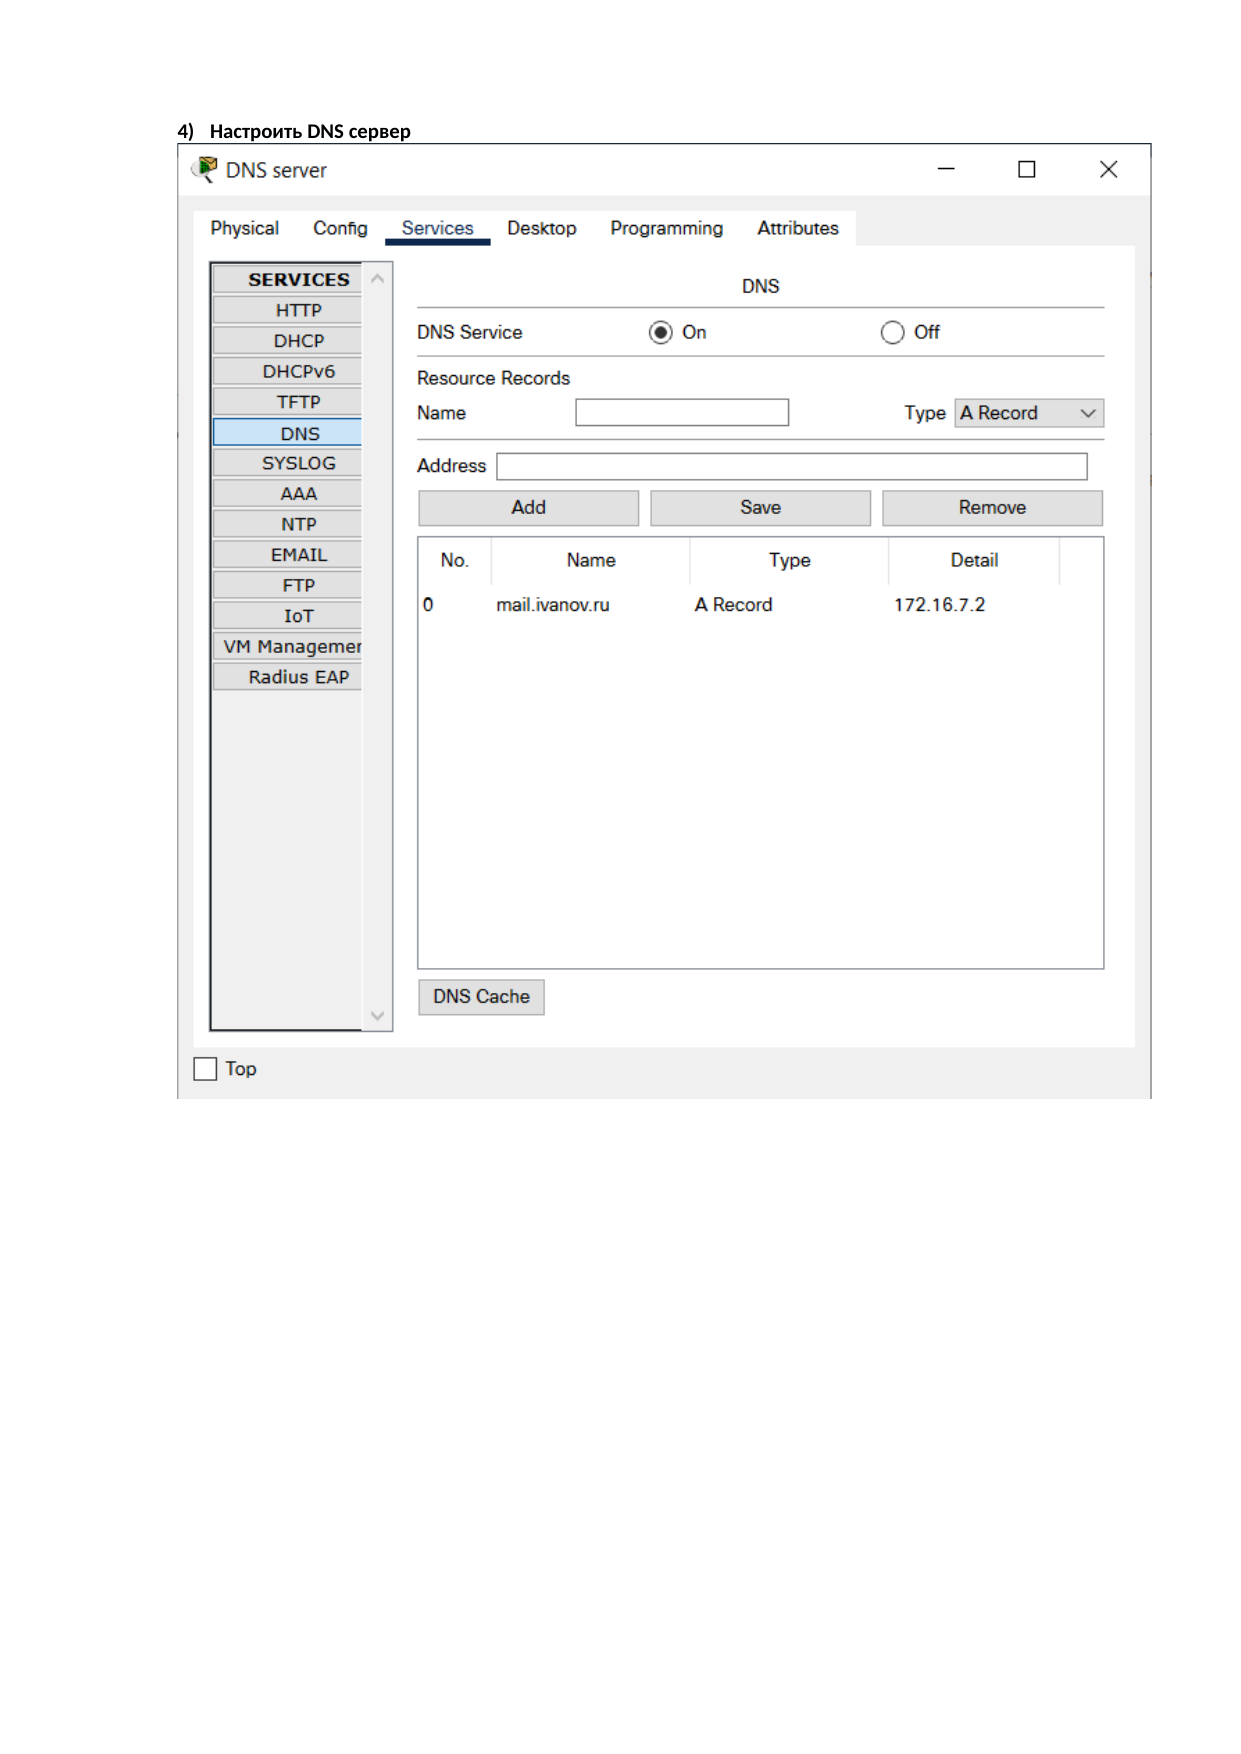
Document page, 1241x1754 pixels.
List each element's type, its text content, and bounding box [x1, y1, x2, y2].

picture [177, 143, 1152, 1099]
list Настроить DNS сервер [177, 118, 1152, 143]
